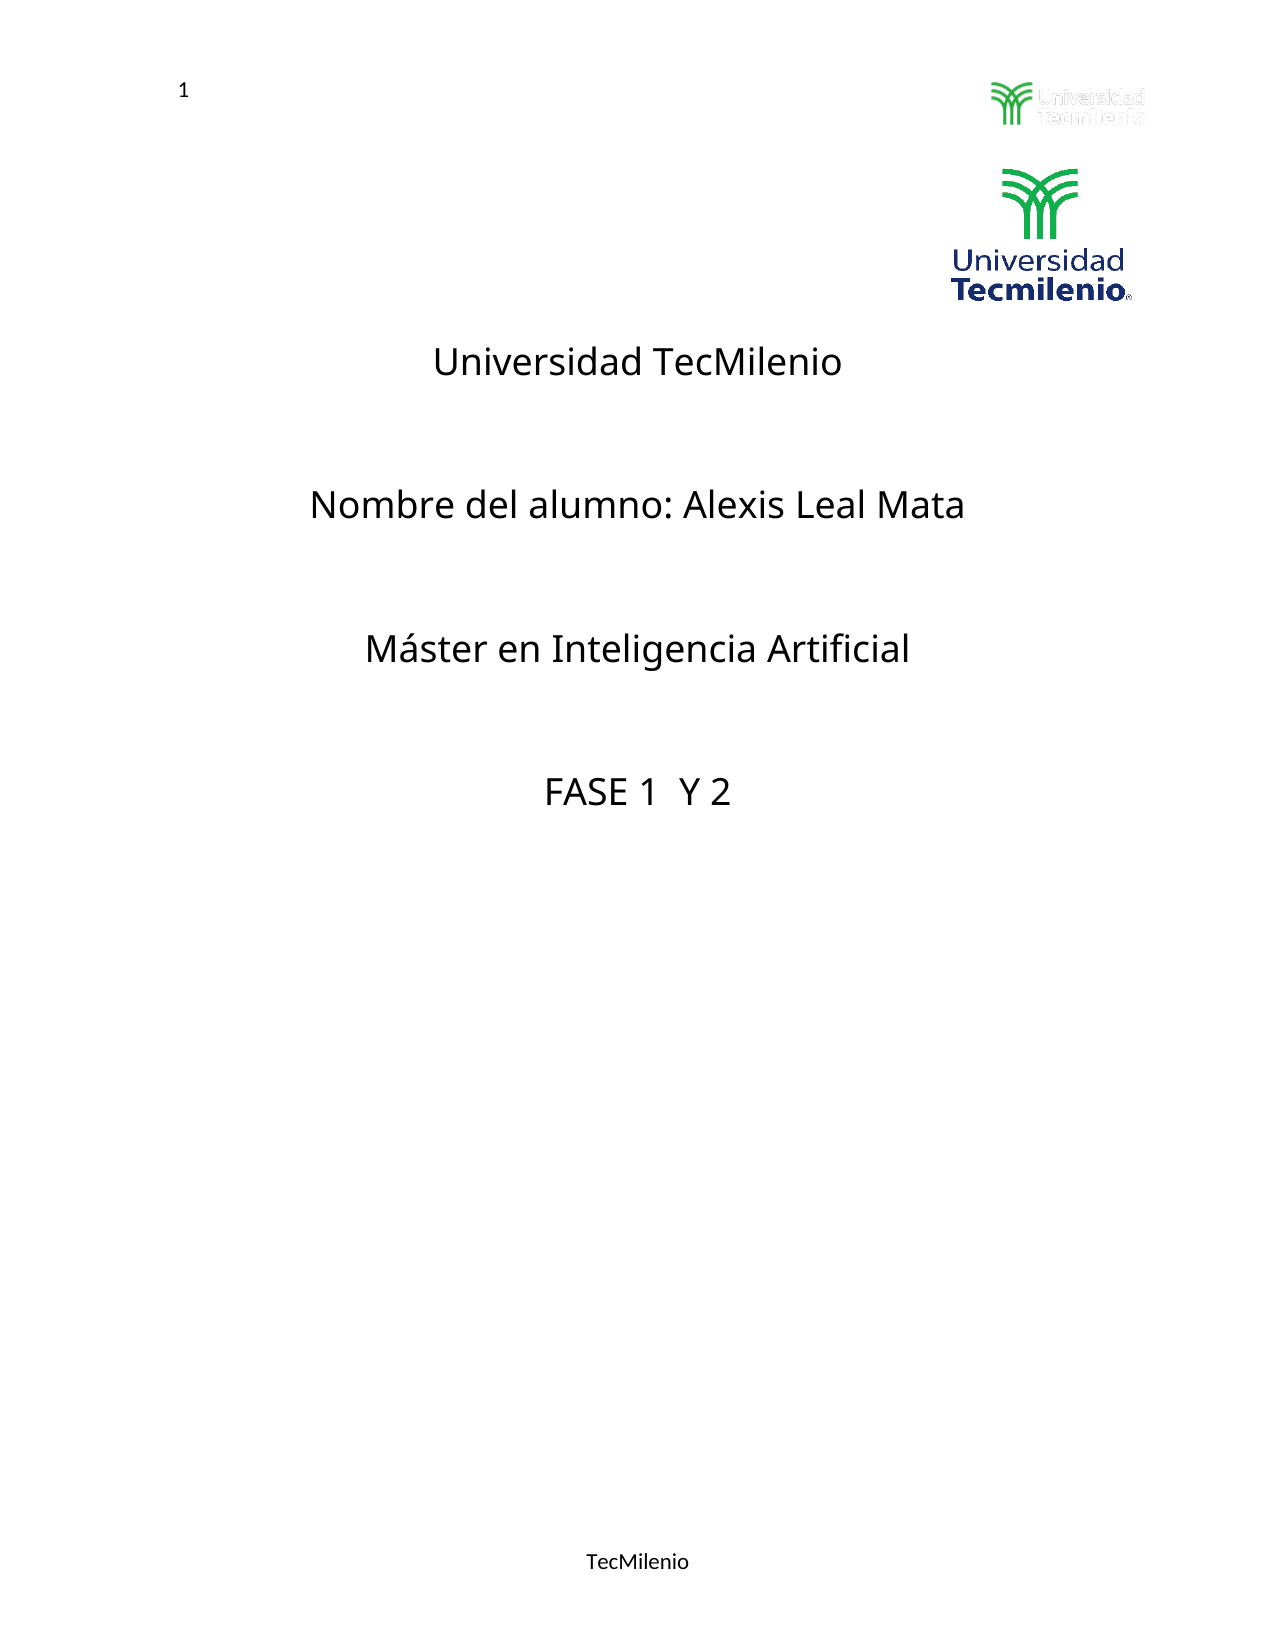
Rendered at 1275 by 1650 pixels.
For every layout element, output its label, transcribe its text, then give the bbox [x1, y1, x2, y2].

text Máster en Inteligencia Artificial [177, 622, 1098, 673]
picture [929, 149, 1151, 321]
text FASE 1 Y 2 [177, 766, 1098, 817]
picture [978, 65, 1168, 137]
text Universidad TecMilenio [177, 335, 1098, 386]
text Nombre del alumno: Alexis Leal Mata [177, 479, 1098, 530]
